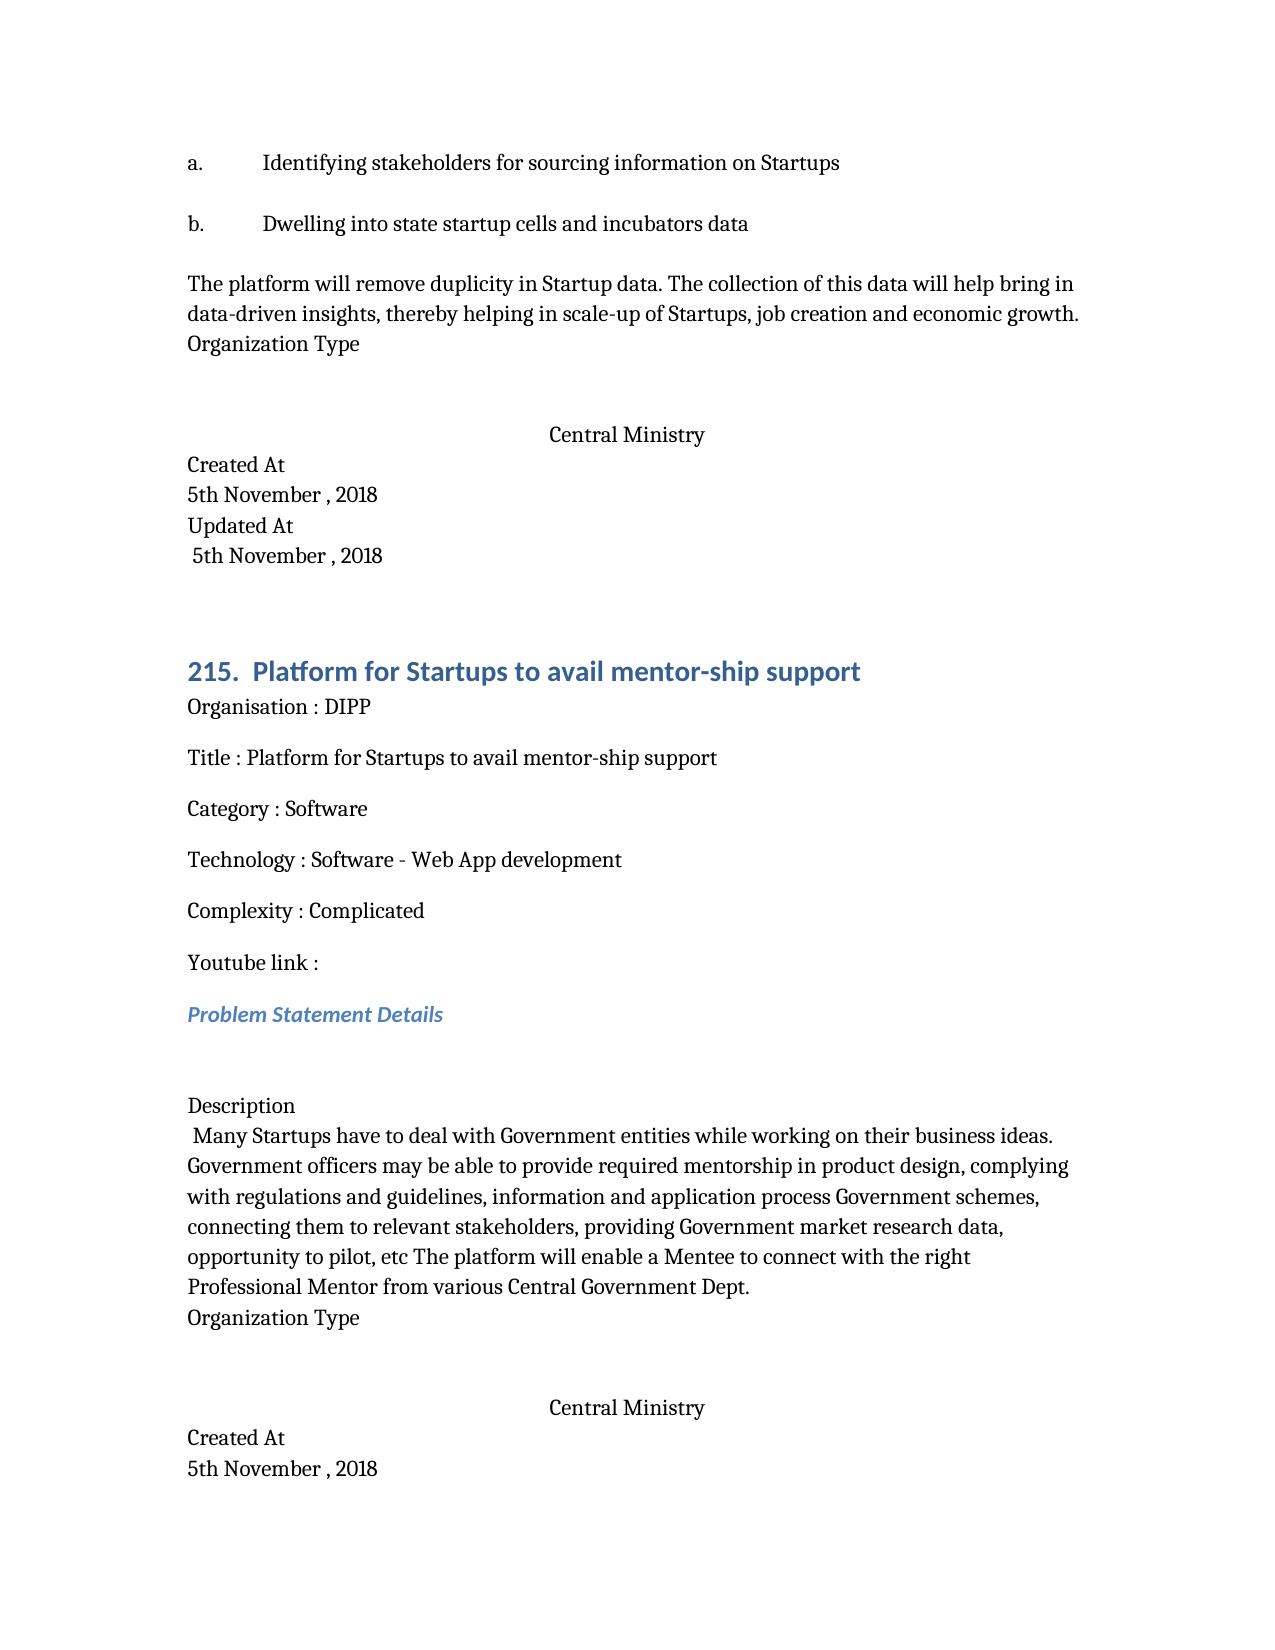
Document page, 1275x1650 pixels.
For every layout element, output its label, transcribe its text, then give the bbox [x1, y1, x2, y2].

text Category : Software [187, 796, 1087, 822]
subtitle 215. Platform for Startups to avail mentor-ship support [187, 653, 1087, 689]
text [187, 150, 1087, 599]
text Technology : Software - Web App development [187, 847, 1087, 873]
text Title : Platform for Startups to avail mentor-ship support [187, 745, 1087, 771]
text Complexity : Complicated [187, 898, 1087, 924]
subtitle Problem Statement Details [187, 1000, 1087, 1028]
text Youtube link : [187, 949, 1087, 976]
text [187, 1032, 1087, 1482]
text Organisation : DIPP [187, 694, 1087, 720]
